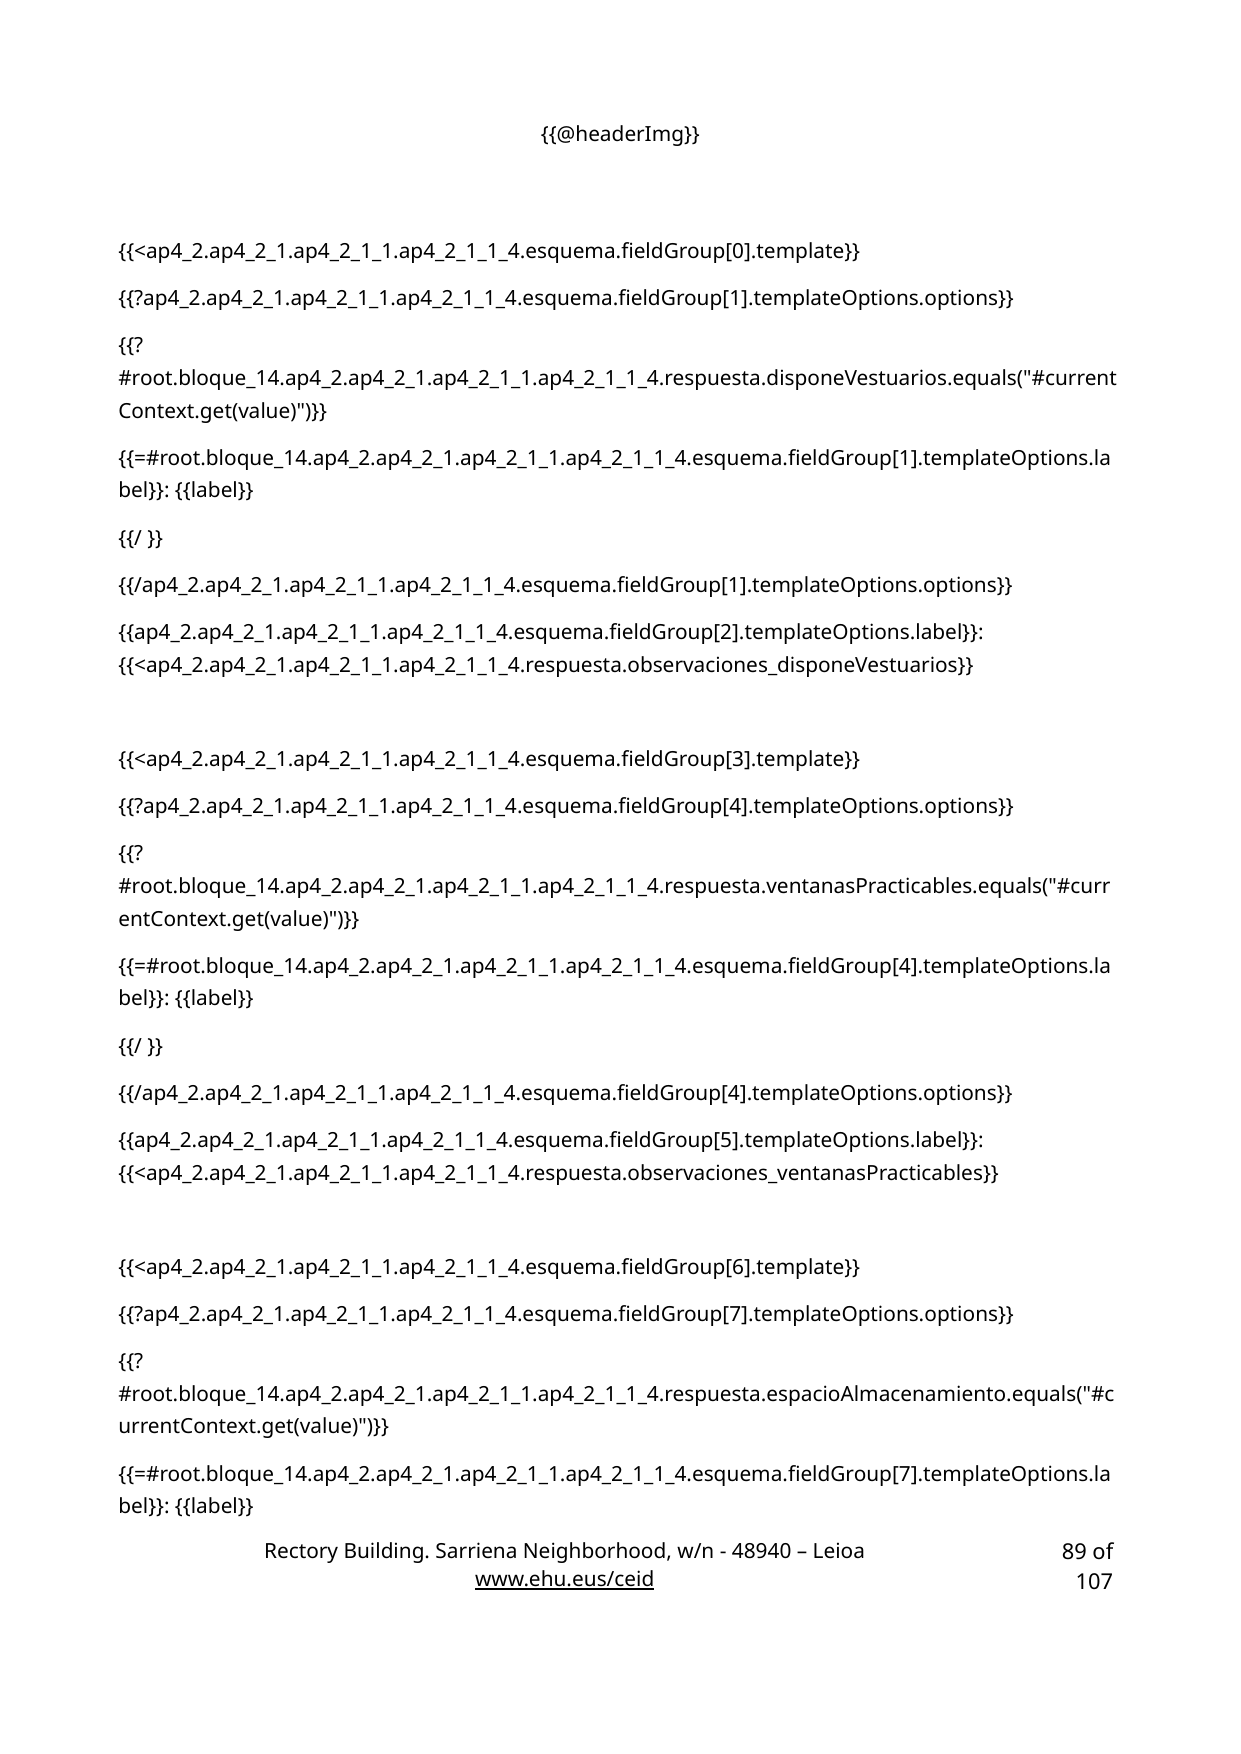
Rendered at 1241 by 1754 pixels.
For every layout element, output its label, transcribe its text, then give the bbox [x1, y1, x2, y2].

list {{?ap4_2.ap4_2_1.ap4_2_1_1.ap4_2_1_1_4.esquema.fieldGroup[7].templateOptions.options}} [118, 1299, 1122, 1328]
list {{ap4_2.ap4_2_1.ap4_2_1_1.ap4_2_1_1_4.esquema.fieldGroup[2].templateOptions.label}}: {{<ap4_2.ap4_2_1.ap4_2_1_1.ap4_2_1_1_4.respuesta.observaciones_disponeVestuarios}} [118, 617, 1122, 678]
list {{/ap4_2.ap4_2_1.ap4_2_1_1.ap4_2_1_1_4.esquema.fieldGroup[1].templateOptions.options}} [118, 570, 1122, 598]
list {{? #root.bloque_14.ap4_2.ap4_2_1.ap4_2_1_1.ap4_2_1_1_4.respuesta.ventanasPracticables.equals("#currentContext.get(value)")}} [118, 838, 1122, 932]
list {{? #root.bloque_14.ap4_2.ap4_2_1.ap4_2_1_1.ap4_2_1_1_4.respuesta.disponeVestuarios.equals("#currentContext.get(value)")}} [118, 331, 1122, 424]
list {{=#root.bloque_14.ap4_2.ap4_2_1.ap4_2_1_1.ap4_2_1_1_4.esquema.fieldGroup[4].templateOptions.label}}: {{label}} [118, 951, 1122, 1012]
list {{?ap4_2.ap4_2_1.ap4_2_1_1.ap4_2_1_1_4.esquema.fieldGroup[1].templateOptions.options}} [118, 283, 1122, 312]
list {{?ap4_2.ap4_2_1.ap4_2_1_1.ap4_2_1_1_4.esquema.fieldGroup[4].templateOptions.options}} [118, 791, 1122, 820]
list {{? #root.bloque_14.ap4_2.ap4_2_1.ap4_2_1_1.ap4_2_1_1_4.respuesta.espacioAlmacenamiento.equals("#currentContext.get(value)")}} [118, 1346, 1122, 1440]
list {{<ap4_2.ap4_2_1.ap4_2_1_1.ap4_2_1_1_4.esquema.fieldGroup[0].template}} [118, 236, 1122, 265]
list {{=#root.bloque_14.ap4_2.ap4_2_1.ap4_2_1_1.ap4_2_1_1_4.esquema.fieldGroup[7].templateOptions.label}}: {{label}} [118, 1459, 1122, 1520]
list {{=#root.bloque_14.ap4_2.ap4_2_1.ap4_2_1_1.ap4_2_1_1_4.esquema.fieldGroup[1].templateOptions.label}}: {{label}} [118, 443, 1122, 504]
list {{<ap4_2.ap4_2_1.ap4_2_1_1.ap4_2_1_1_4.esquema.fieldGroup[6].template}} [118, 1252, 1122, 1281]
list {{/ }} [118, 1031, 1122, 1059]
list {{<ap4_2.ap4_2_1.ap4_2_1_1.ap4_2_1_1_4.esquema.fieldGroup[3].template}} [118, 744, 1122, 773]
list {{/ }} [118, 523, 1122, 551]
list {{/ap4_2.ap4_2_1.ap4_2_1_1.ap4_2_1_1_4.esquema.fieldGroup[4].templateOptions.options}} [118, 1078, 1122, 1106]
list {{ap4_2.ap4_2_1.ap4_2_1_1.ap4_2_1_1_4.esquema.fieldGroup[5].templateOptions.label}}: {{<ap4_2.ap4_2_1.ap4_2_1_1.ap4_2_1_1_4.respuesta.observaciones_ventanasPracticables}} [118, 1125, 1122, 1186]
